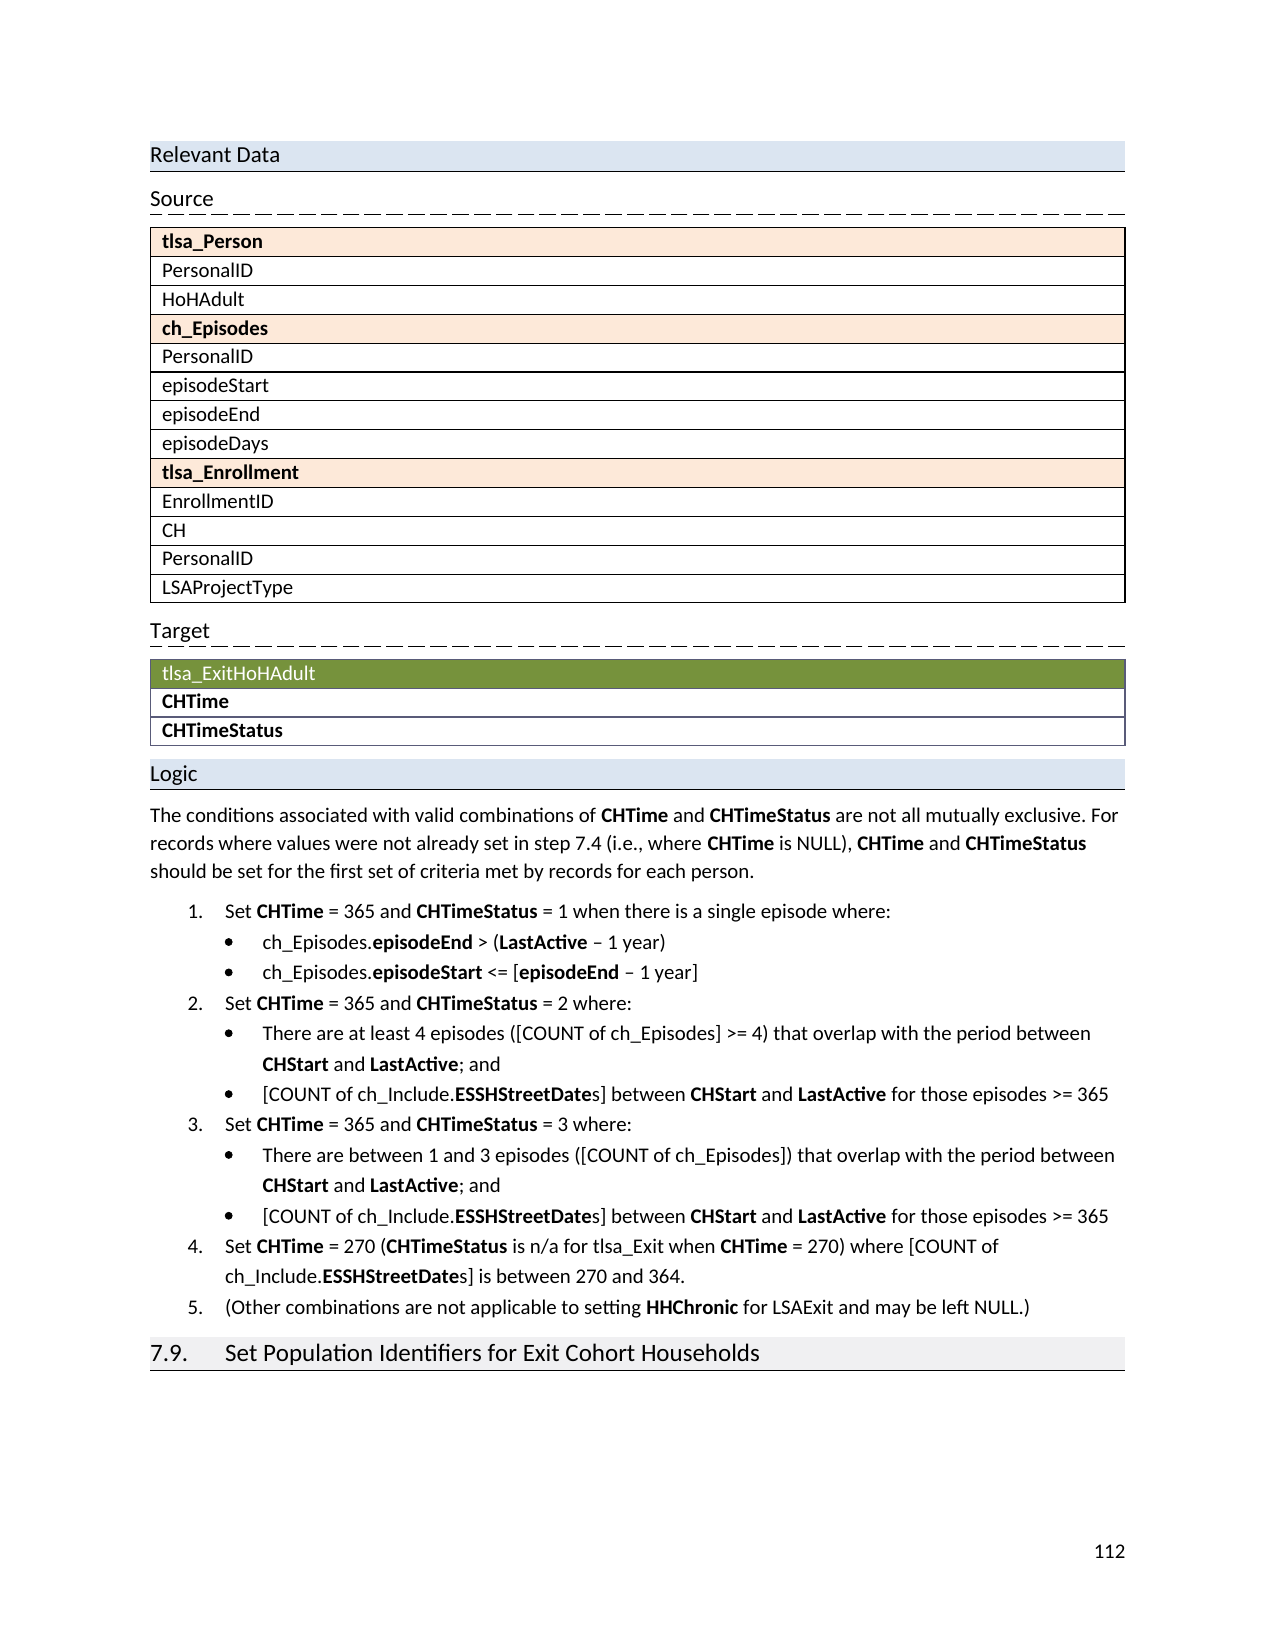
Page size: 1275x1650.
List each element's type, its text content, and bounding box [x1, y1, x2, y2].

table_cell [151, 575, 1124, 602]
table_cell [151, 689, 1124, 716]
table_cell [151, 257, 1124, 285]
list Set CHTime = 365 and CHTimeStatus = 2 where: [187, 990, 1125, 1015]
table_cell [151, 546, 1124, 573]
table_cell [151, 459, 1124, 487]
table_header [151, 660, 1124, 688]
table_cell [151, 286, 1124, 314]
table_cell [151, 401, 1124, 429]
text The conditions associated with valid combinations of CHTime and CHTimeStatus are not all mutually exclusive. For records where values were not already set in step 7.4 (i.e., where CHTime is NULL), CHTime and CHTimeStatus should be set for the first set of criteria met by records for each person. [150, 802, 1125, 884]
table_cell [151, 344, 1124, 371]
list ch_Episodes.episodeStart <= [episodeEnd – 1 year] [225, 959, 1125, 985]
list ch_Episodes.episodeEnd > (LastActive – 1 year) [225, 929, 1125, 954]
list Set CHTime = 365 and CHTimeStatus = 3 where: [187, 1112, 1125, 1137]
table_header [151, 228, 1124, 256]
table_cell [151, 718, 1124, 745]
list [COUNT of ch_Include.ESSHStreetDates] between CHStart and LastActive for those episodes >= 365 [225, 1081, 1125, 1107]
list [COUNT of ch_Include.ESSHStreetDates] between CHStart and LastActive for those episodes >= 365 [225, 1203, 1125, 1228]
list Set CHTime = 270 (CHTimeStatus is n/a for tlsa_Exit when CHTime = 270) where [COUNT of ch_Include.ESSHStreetDates] is between 270 and 364. [187, 1233, 1125, 1289]
list (Other combinations are not applicable to setting HHChronic for LSAExit and may be left NULL.) [187, 1294, 1125, 1319]
subtitle Logic [150, 759, 1125, 789]
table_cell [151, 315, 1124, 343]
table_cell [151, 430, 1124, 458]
list There are at least 4 episodes ([COUNT of ch_Episodes] >= 4) that overlap with the period between CHStart and LastActive; and [225, 1020, 1125, 1076]
subtitle Set Population Identifiers for Exit Cohort Households [150, 1337, 1125, 1370]
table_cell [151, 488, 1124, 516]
subtitle Source [150, 184, 1125, 215]
list There are between 1 and 3 episodes ([COUNT of ch_Episodes]) that overlap with the period between CHStart and LastActive; and [225, 1142, 1125, 1198]
subtitle Target [150, 616, 1125, 647]
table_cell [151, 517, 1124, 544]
subtitle Relevant Data [150, 141, 1125, 171]
list Set CHTime = 365 and CHTimeStatus = 1 when there is a single episode where: [187, 899, 1125, 924]
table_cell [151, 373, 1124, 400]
